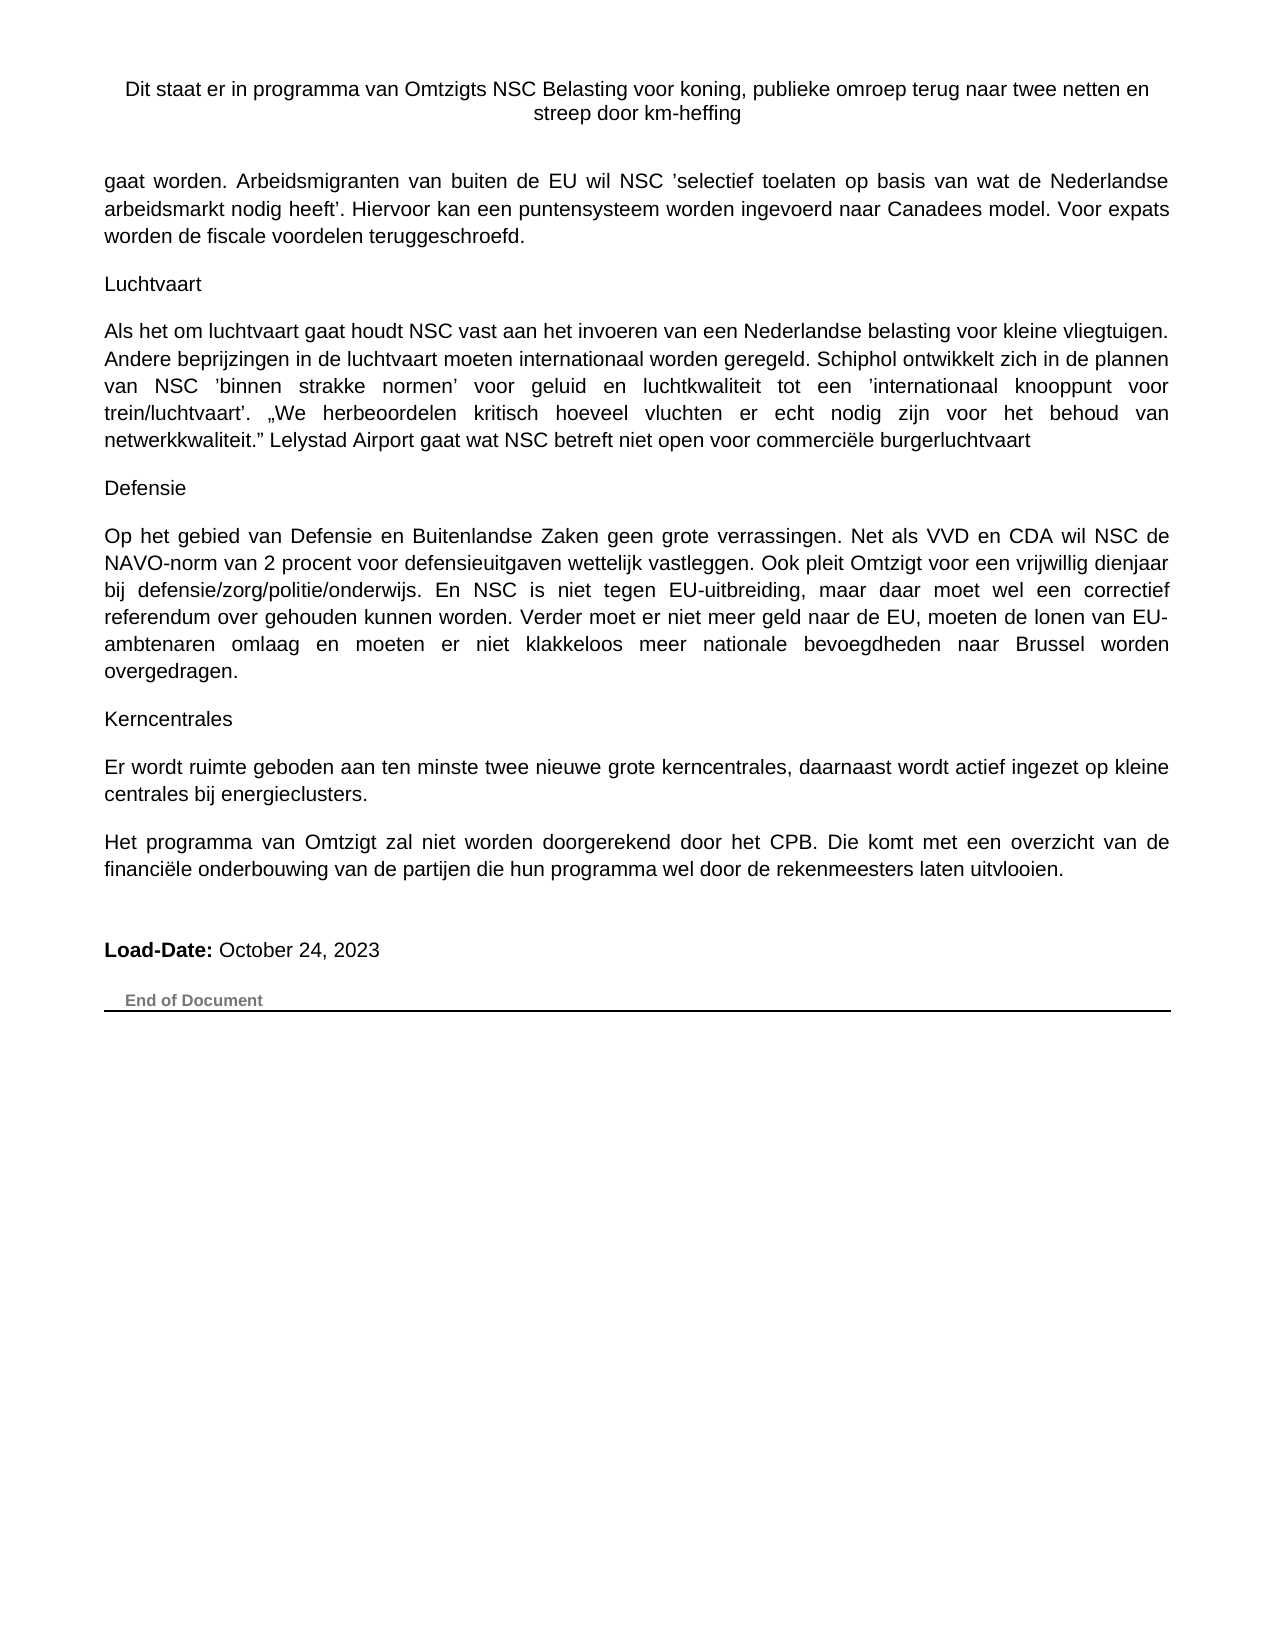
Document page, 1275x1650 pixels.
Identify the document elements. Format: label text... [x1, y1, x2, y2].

text Kerncentrales [104, 704, 1171, 731]
text Op het gebied van Defensie en Buitenlandse Zaken geen grote verrassingen. Net als VVD en CDA wil NSC de NAVO-norm van 2 procent voor defensieuitgaven wettelijk vastleggen. Ook pleit Omtzigt voor een vrijwillig dienjaar bij defensie/zorg/politie/onderwijs. En NSC is niet tegen EU-uitbreiding, maar daar moet wel een correctief referendum over gehouden kunnen worden. Verder moet er niet meer geld naar de EU, moeten de lonen van EU-ambtenaren omlaag en moeten er niet klakkeloos meer nationale bevoegdheden naar Brussel worden overgedragen. [104, 520, 1171, 683]
text Er wordt ruimte geboden aan ten minste twee nieuwe grote kerncentrales, daarnaast wordt actief ingezet op kleine centrales bij energieclusters. [104, 752, 1171, 806]
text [104, 166, 1171, 247]
text End of Document [125, 990, 1171, 1009]
text Als het om luchtvaart gaat houdt NSC vast aan het invoeren van een Nederlandse belasting voor kleine vliegtuigen. Andere beprijzingen in de luchtvaart moeten internationaal worden geregeld. Schiphol ontwikkelt zich in de plannen van NSC ’binnen strakke normen’ voor geluid en luchtkwaliteit tot een ’internationaal knooppunt voor trein/luchtvaart’. „We herbeoordelen kritisch hoeveel vluchten er echt nodig zijn voor het behoud van netwerkkwaliteit.” Lelystad Airport gaat wat NSC betreft niet open voor commerciële burgerluchtvaart [104, 316, 1171, 452]
text Het programma van Omtzigt zal niet worden doorgerekend door het CPB. Die komt met een overzicht van de financiële onderbouwing van de partijen die hun programma wel door de rekenmeesters laten uitvlooien. [104, 827, 1171, 881]
text Defensie [104, 472, 1171, 499]
text Luchtvaart [104, 268, 1171, 295]
text Load-Date: October 24, 2023 [104, 906, 1171, 962]
